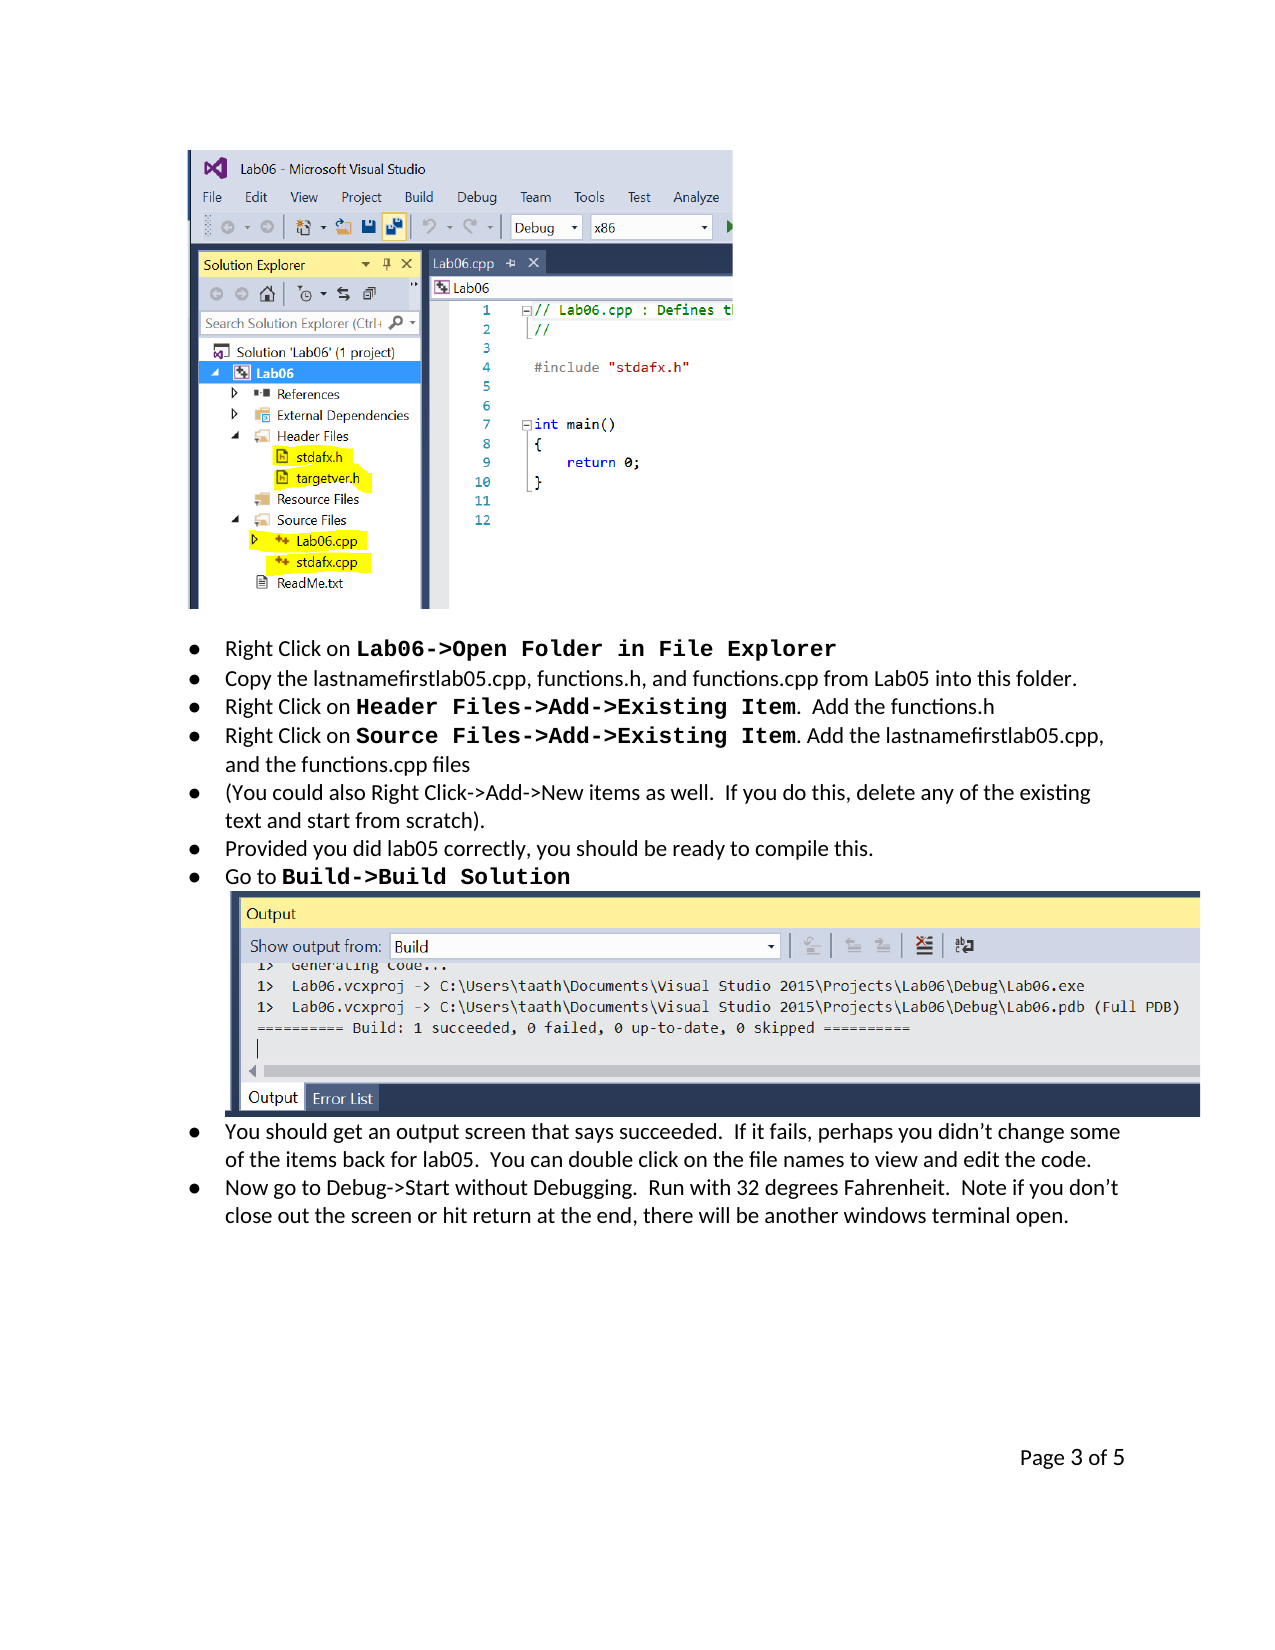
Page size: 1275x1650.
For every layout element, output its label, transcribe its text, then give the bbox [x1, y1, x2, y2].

list Provided you did lab05 correctly, you should be ready to compile this. [187, 834, 1125, 862]
picture [225, 891, 1200, 1117]
list (You could also Right Click->Add->New items as well. If you do this, delete any of the existing text and start from scratch). [187, 778, 1125, 834]
list Right Click on Header Files->Add->Existing Item. Add the functions.h [187, 692, 1125, 721]
list Now go to Debug->Start without Debugging. Run with 32 degrees Fahrenheit. Note if you don’t close out the screen or hit return at the end, there will be another windows terminal open. [187, 1173, 1125, 1229]
list Right Click on Lab06->Open Folder in File Explorer [187, 634, 1125, 664]
list You should get an output screen that says succeeded. If it fails, perhaps you didn’t change some of the items back for lab05. You can double click on the file names to view and edit the code. [187, 1117, 1125, 1173]
list Copy the lastnamefirstlab05.cpp, functions.h, and functions.cpp from Lab05 into this folder. [187, 664, 1125, 692]
list Right Click on Source Files->Add->Existing Item. Add the lastnamefirstlab05.cpp, and the functions.cpp files [187, 721, 1125, 778]
picture [187, 150, 733, 609]
